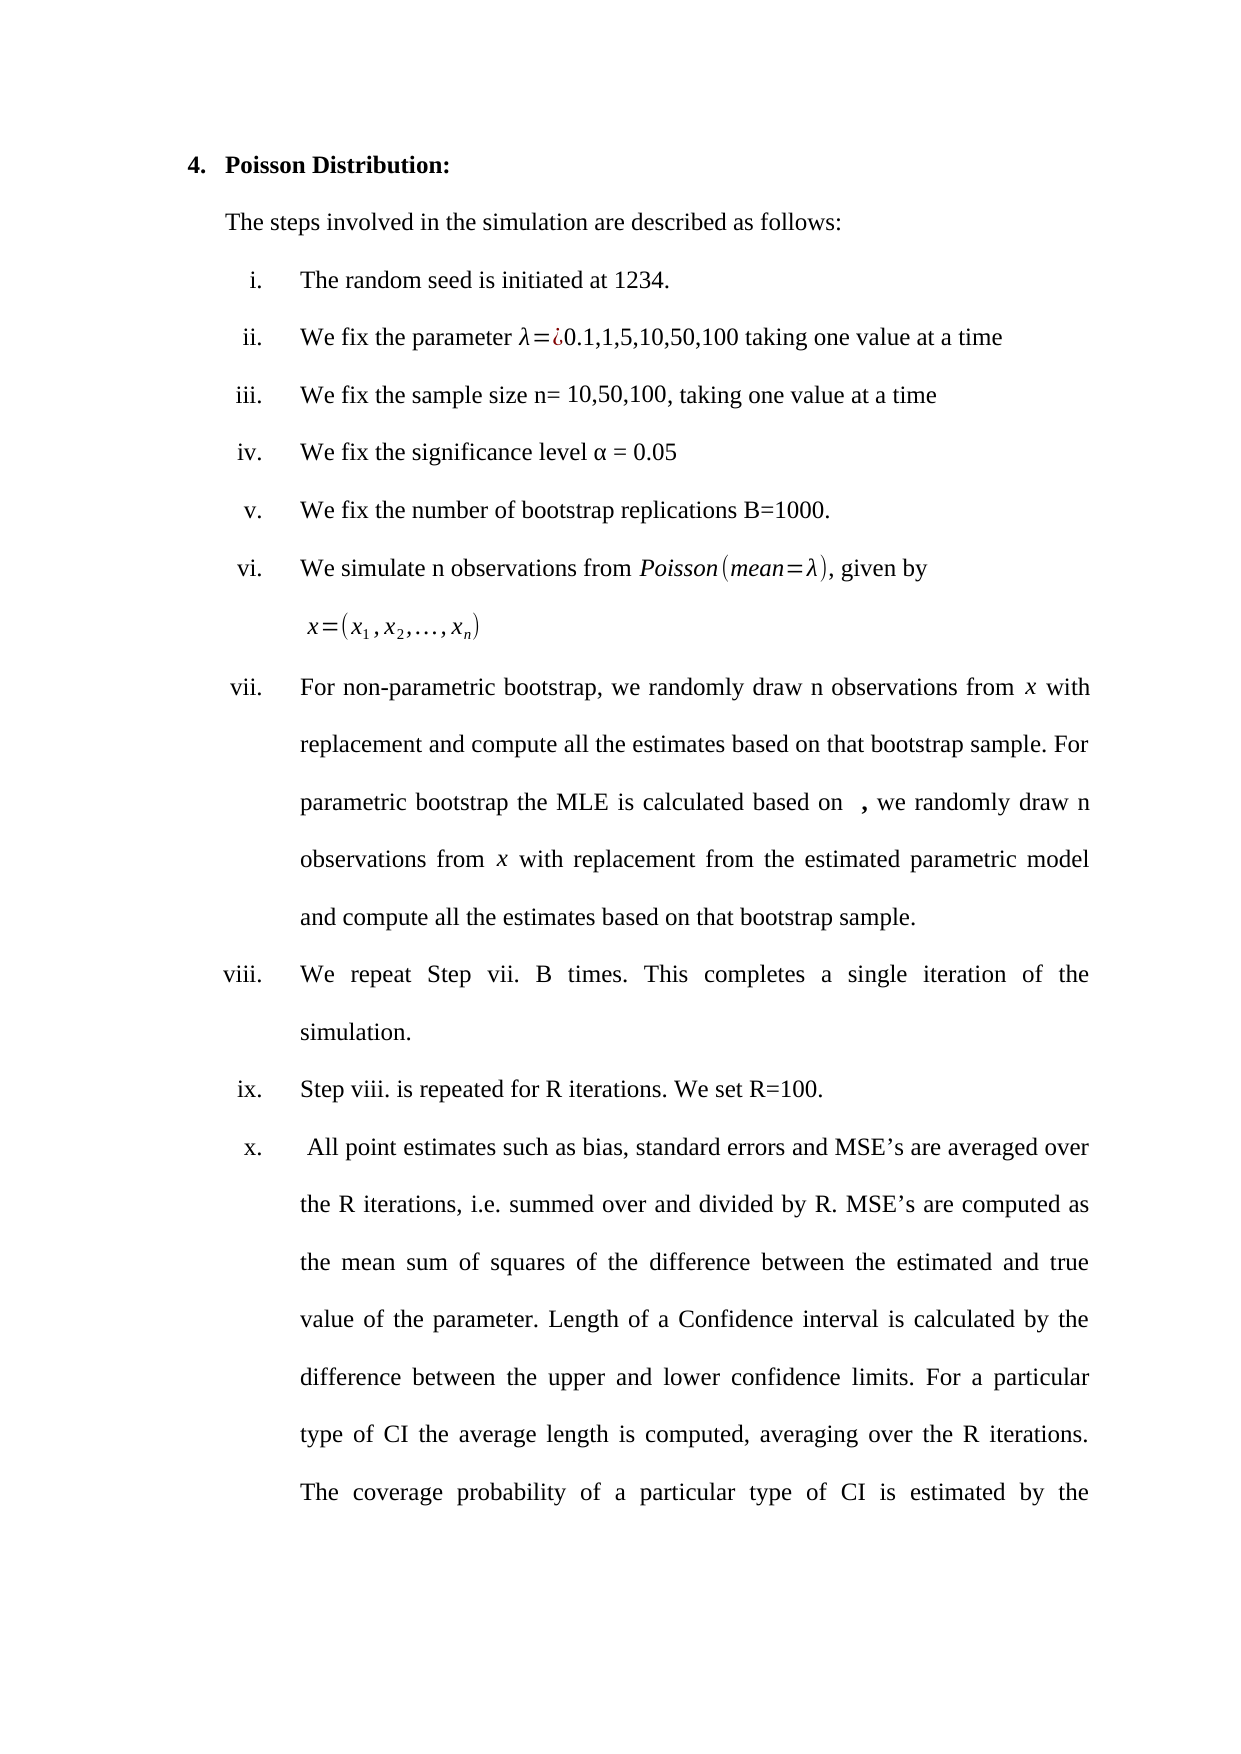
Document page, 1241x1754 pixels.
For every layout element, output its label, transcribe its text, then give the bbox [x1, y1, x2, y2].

list We fix the sample size n= , taking one value at a time [262, 380, 1090, 409]
list The random seed is initiated at 1234. [262, 265, 1090, 294]
list Step viii. is repeated for R iterations. We set R=100. [262, 1074, 1090, 1103]
list We simulate n observations from , given by [262, 552, 1090, 582]
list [262, 1132, 1090, 1506]
list Poisson Distribution: [187, 150, 1090, 179]
list We fix the significance level α = 0.05 [262, 437, 1090, 466]
list We fix the parameter 0.1,1,5,10,50,100 taking one value at a time [262, 322, 1090, 351]
list The steps involved in the simulation are described as follows: [225, 207, 1090, 236]
list We repeat Step vii. B times. This completes a single iteration of the simulation. [262, 959, 1090, 1046]
list We fix the number of bootstrap replications B=1000. [262, 495, 1090, 524]
list For non-parametric bootstrap, we randomly draw n observations from with replacement and compute all the estimates based on that bootstrap sample. For parametric bootstrap the MLE is calculated based on , we randomly draw n observations from with replacement from the estimated parametric model and compute all the estimates based on that bootstrap sample. [262, 672, 1090, 931]
